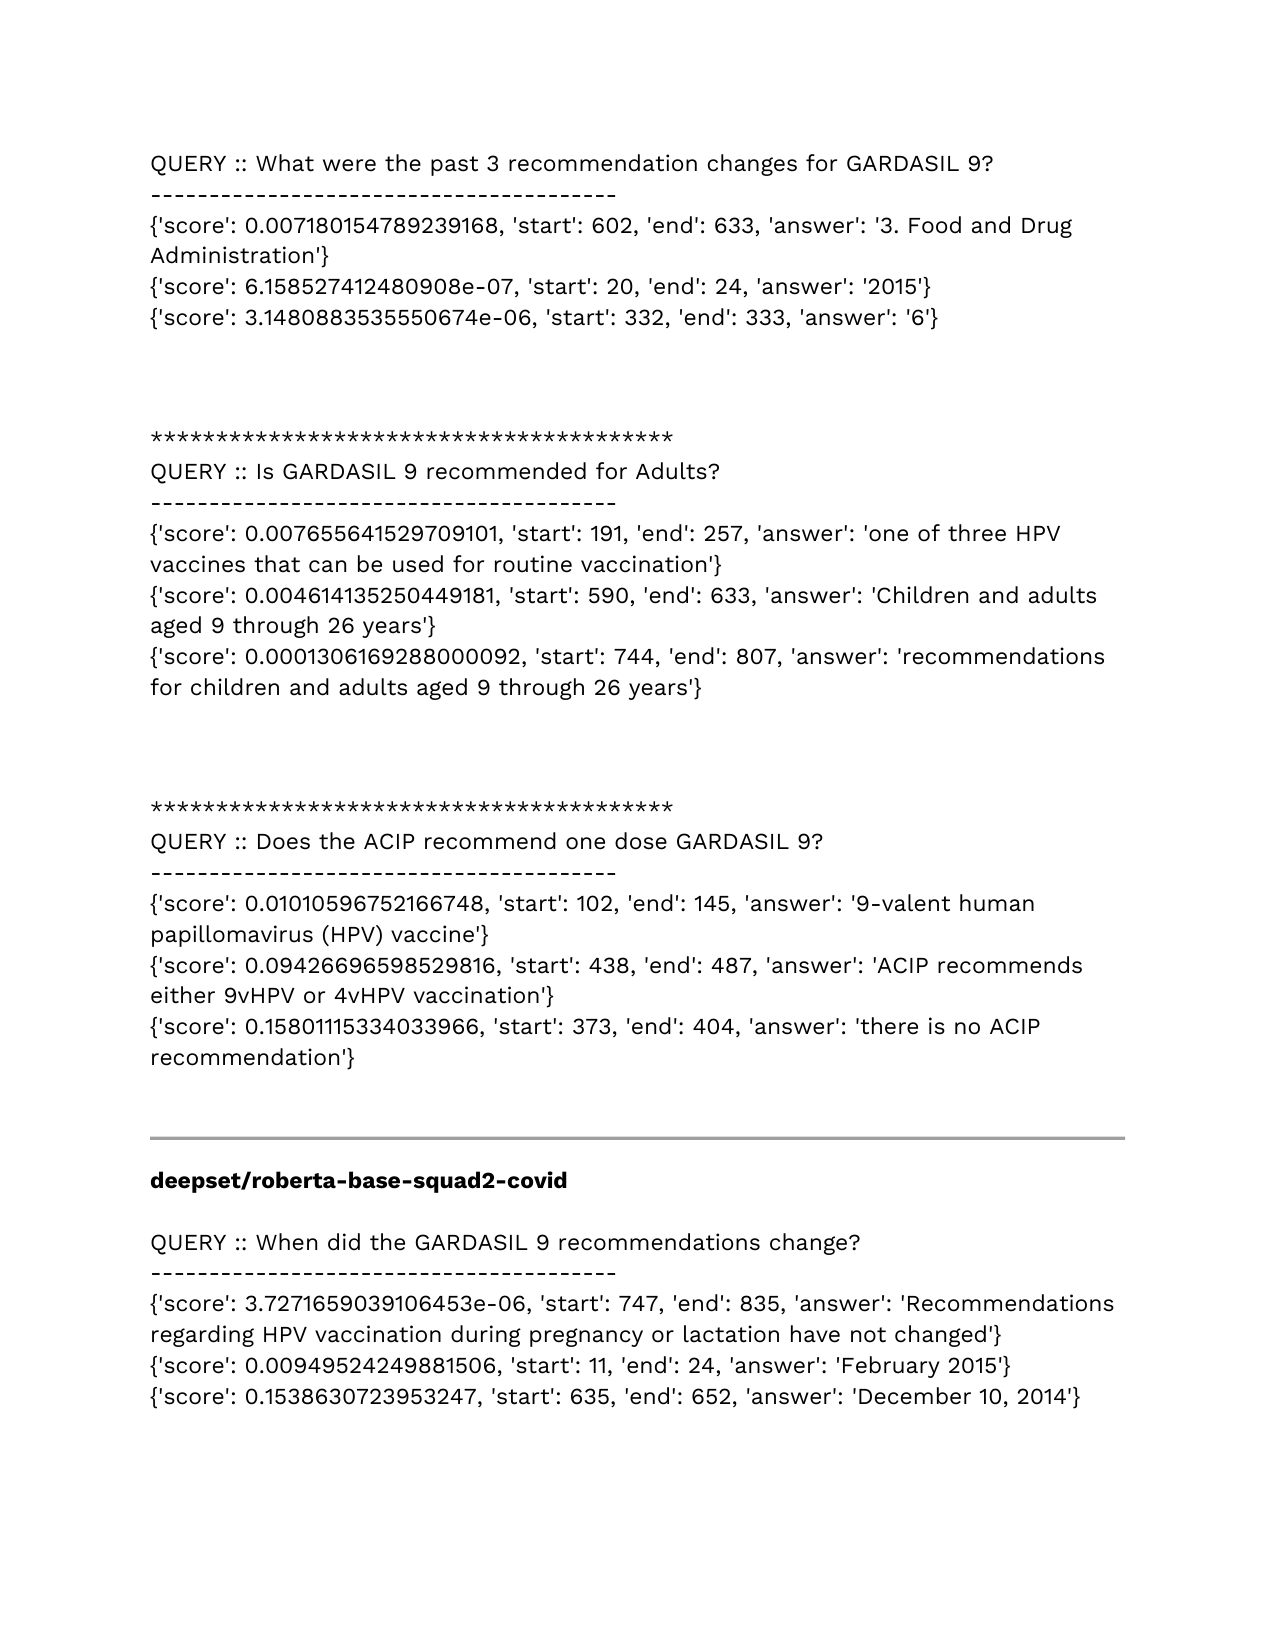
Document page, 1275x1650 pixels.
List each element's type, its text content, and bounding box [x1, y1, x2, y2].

text ---------------------------------------- [150, 181, 1125, 208]
text QUERY :: What were the past 3 recommendation changes for GARDASIL 9? [150, 150, 1125, 177]
text QUERY :: Does the ACIP recommend one dose GARDASIL 9? [150, 828, 1125, 855]
text {'score': 0.01010596752166748, 'start': 102, 'end': 145, 'answer': '9-valent human papillomavirus (HPV) vaccine'} [150, 890, 1125, 948]
text {'score': 0.1538630723953247, 'start': 635, 'end': 652, 'answer': 'December 10, 2014'} [150, 1383, 1125, 1409]
text ---------------------------------------- [150, 859, 1125, 886]
text {'score': 3.1480883535550674e-06, 'start': 332, 'end': 333, 'answer': '6'} [150, 304, 1125, 331]
text {'score': 0.15801115334033966, 'start': 373, 'end': 404, 'answer': 'there is no ACIP recommendation'} [150, 1013, 1125, 1071]
text {'score': 0.0001306169288000092, 'start': 744, 'end': 807, 'answer': 'recommendations for children and adults aged 9 through 26 years'} [150, 643, 1125, 701]
text {'score': 0.09426696598529816, 'start': 438, 'end': 487, 'answer': 'ACIP recommends either 9vHPV or 4vHPV vaccination'} [150, 952, 1125, 1009]
text ---------------------------------------- [150, 489, 1125, 516]
text **************************************** [150, 797, 1125, 824]
text {'score': 6.158527412480908e-07, 'start': 20, 'end': 24, 'answer': '2015'} [150, 273, 1125, 300]
text **************************************** [150, 427, 1125, 454]
text {'score': 0.00949524249881506, 'start': 11, 'end': 24, 'answer': 'February 2015'} [150, 1352, 1125, 1379]
text {'score': 3.7271659039106453e-06, 'start': 747, 'end': 835, 'answer': 'Recommendations regarding HPV vaccination during pregnancy or lactation have not changed'} [150, 1290, 1125, 1348]
text QUERY :: Is GARDASIL 9 recommended for Adults? [150, 458, 1125, 485]
text {'score': 0.007180154789239168, 'start': 602, 'end': 633, 'answer': '3. Food and Drug Administration'} [150, 212, 1125, 269]
text {'score': 0.004614135250449181, 'start': 590, 'end': 633, 'answer': 'Children and adults aged 9 through 26 years'} [150, 582, 1125, 639]
text QUERY :: When did the GARDASIL 9 recommendations change? [150, 1228, 1125, 1255]
text ---------------------------------------- [150, 1259, 1125, 1286]
text {'score': 0.007655641529709101, 'start': 191, 'end': 257, 'answer': 'one of three HPV vaccines that can be used for routine vaccination'} [150, 520, 1125, 578]
text deepset/roberta-base-squad2-covid [150, 1167, 1125, 1194]
